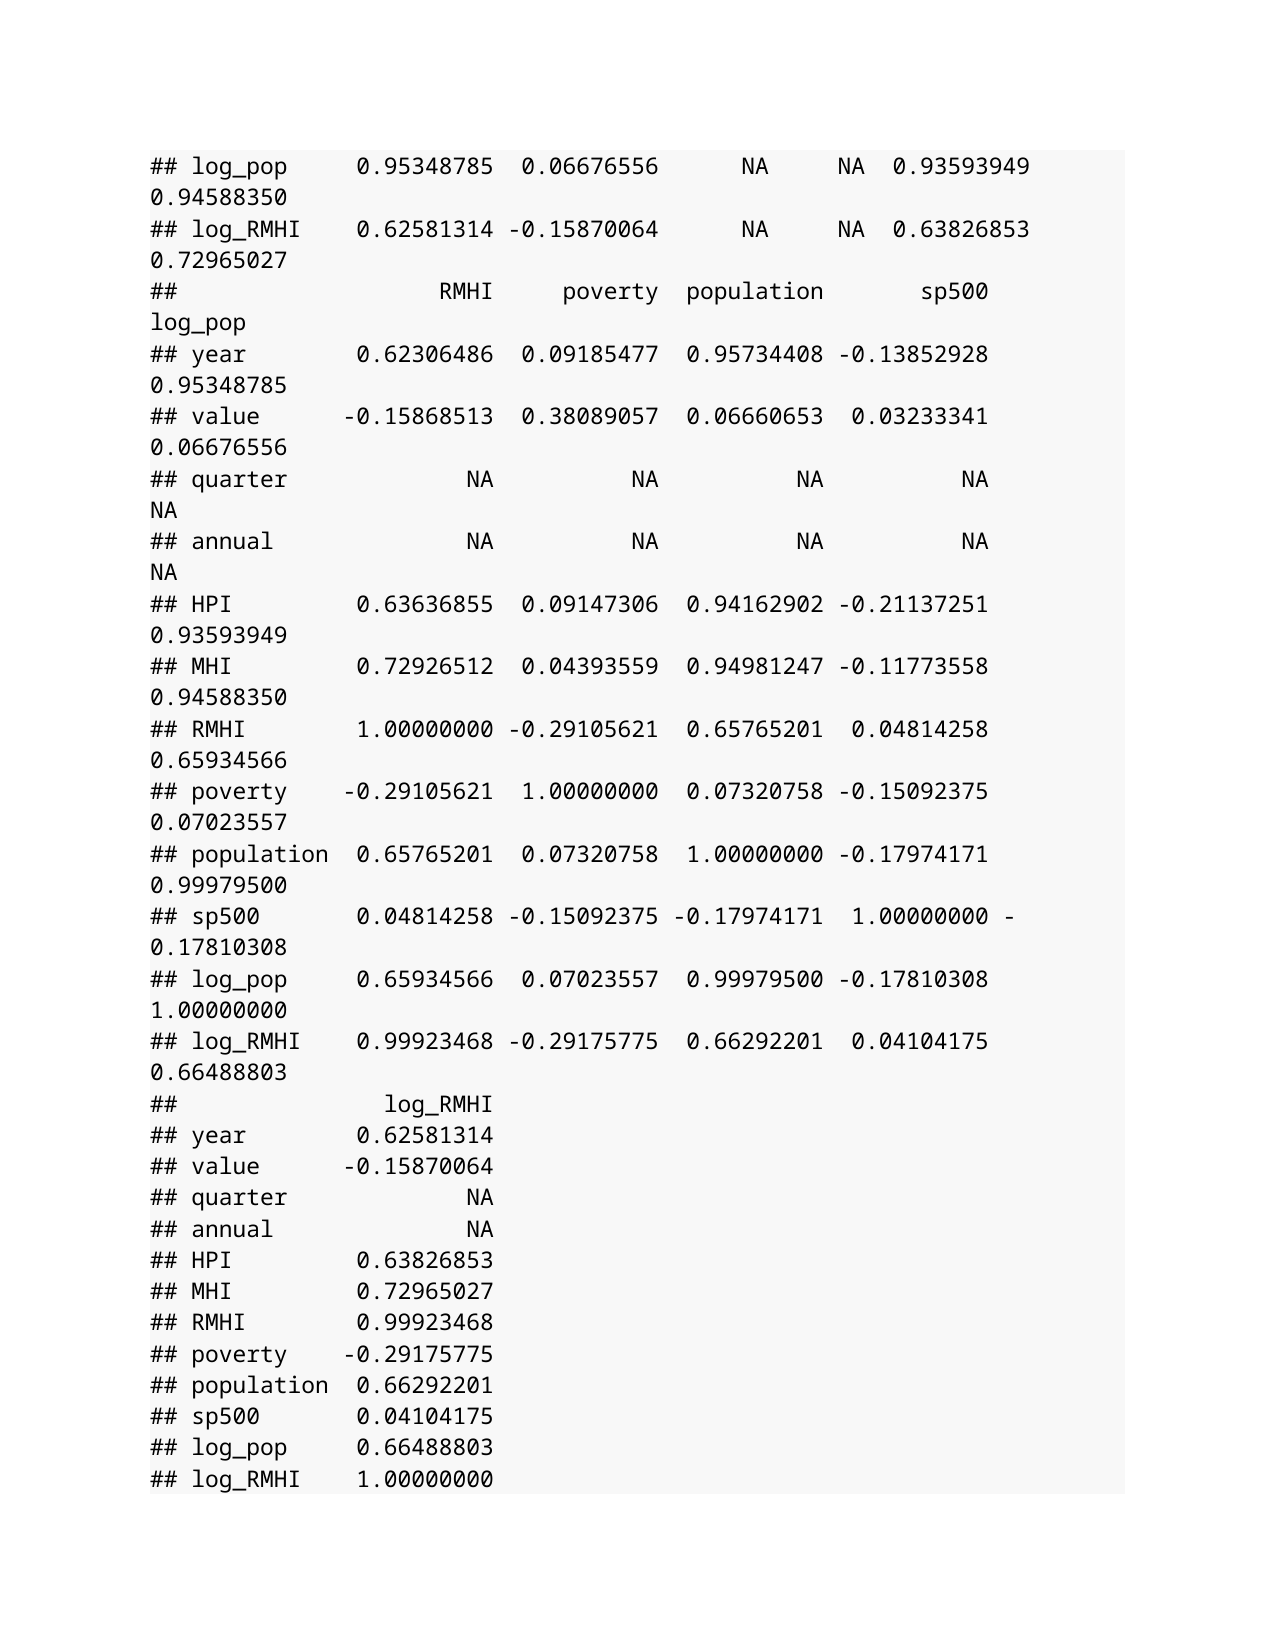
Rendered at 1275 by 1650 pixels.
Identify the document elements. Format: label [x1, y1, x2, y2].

text [150, 150, 1125, 1494]
